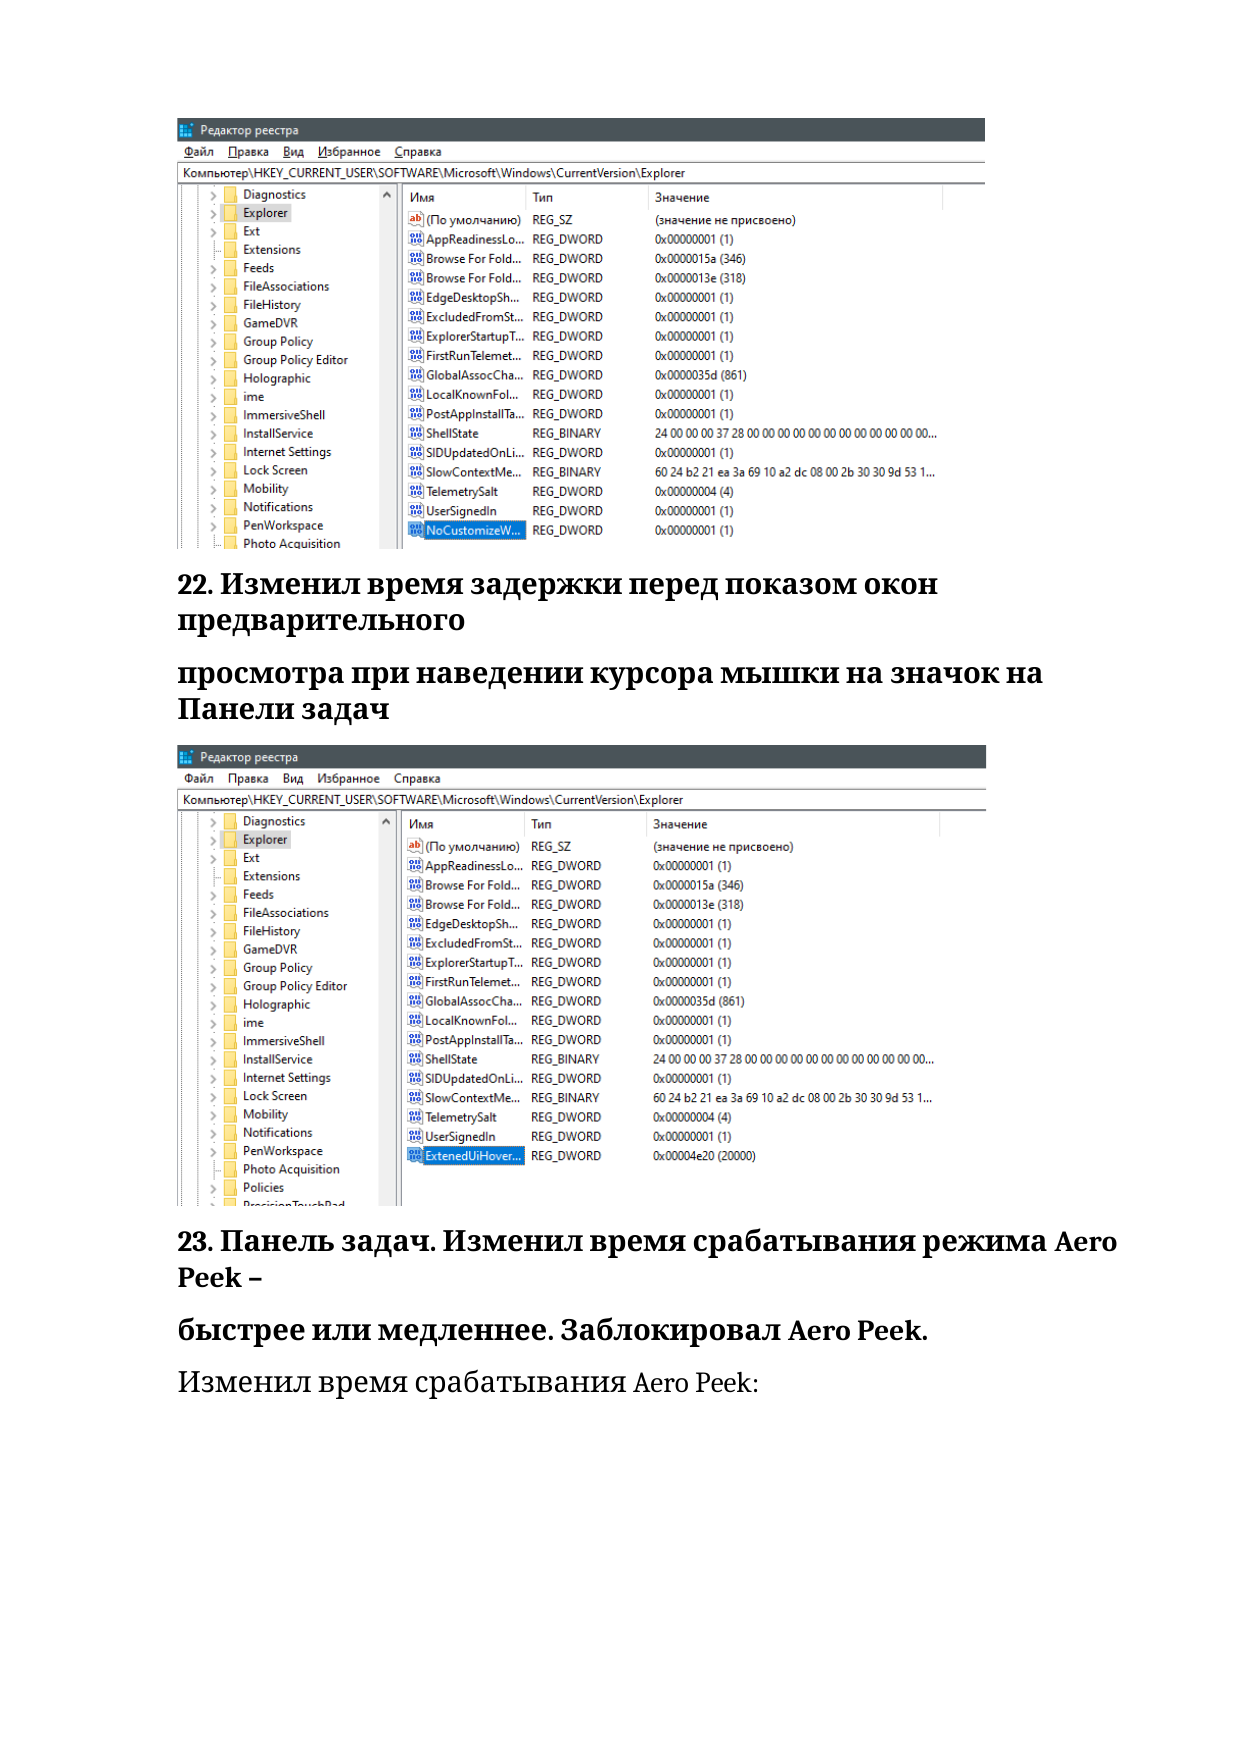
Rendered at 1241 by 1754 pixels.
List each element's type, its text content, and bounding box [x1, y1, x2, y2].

picture [177, 745, 987, 1206]
text быстрее или медленнее. Заблокировал Aero Peek. [177, 1314, 1152, 1347]
picture [177, 118, 985, 549]
text просмотра при наведении курсора мышки на значок на Панели задач [177, 657, 1152, 726]
text Изменил время срабатывания Aero Peek: [177, 1367, 1152, 1400]
text 23. Панель задач. Изменил время срабатывания режима Aero Peek – [177, 1225, 1152, 1294]
text 22. Изменил время задержки перед показом окон предварительного [177, 568, 1152, 637]
